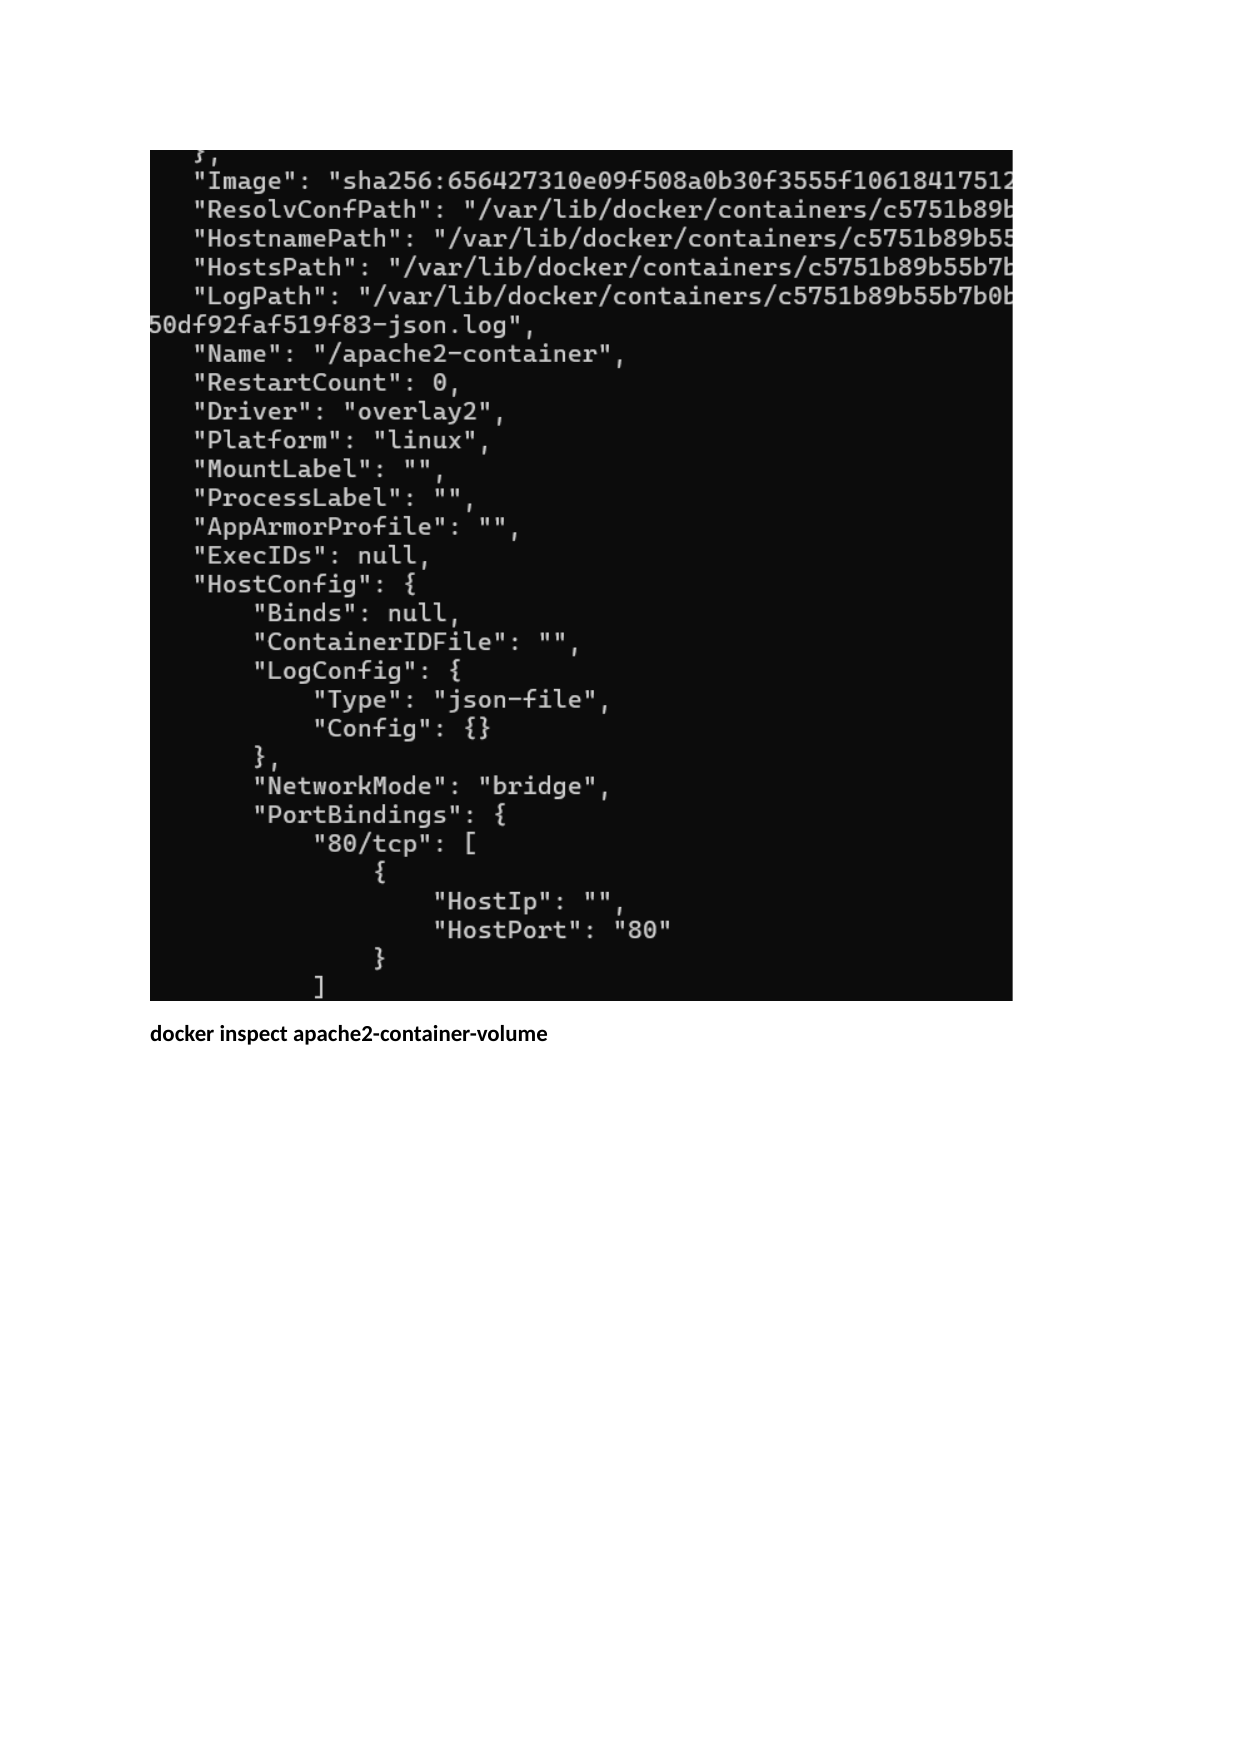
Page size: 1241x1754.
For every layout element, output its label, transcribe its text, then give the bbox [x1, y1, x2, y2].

text docker inspect apache2-container-volume [150, 1019, 1090, 1047]
picture [150, 150, 1013, 1001]
